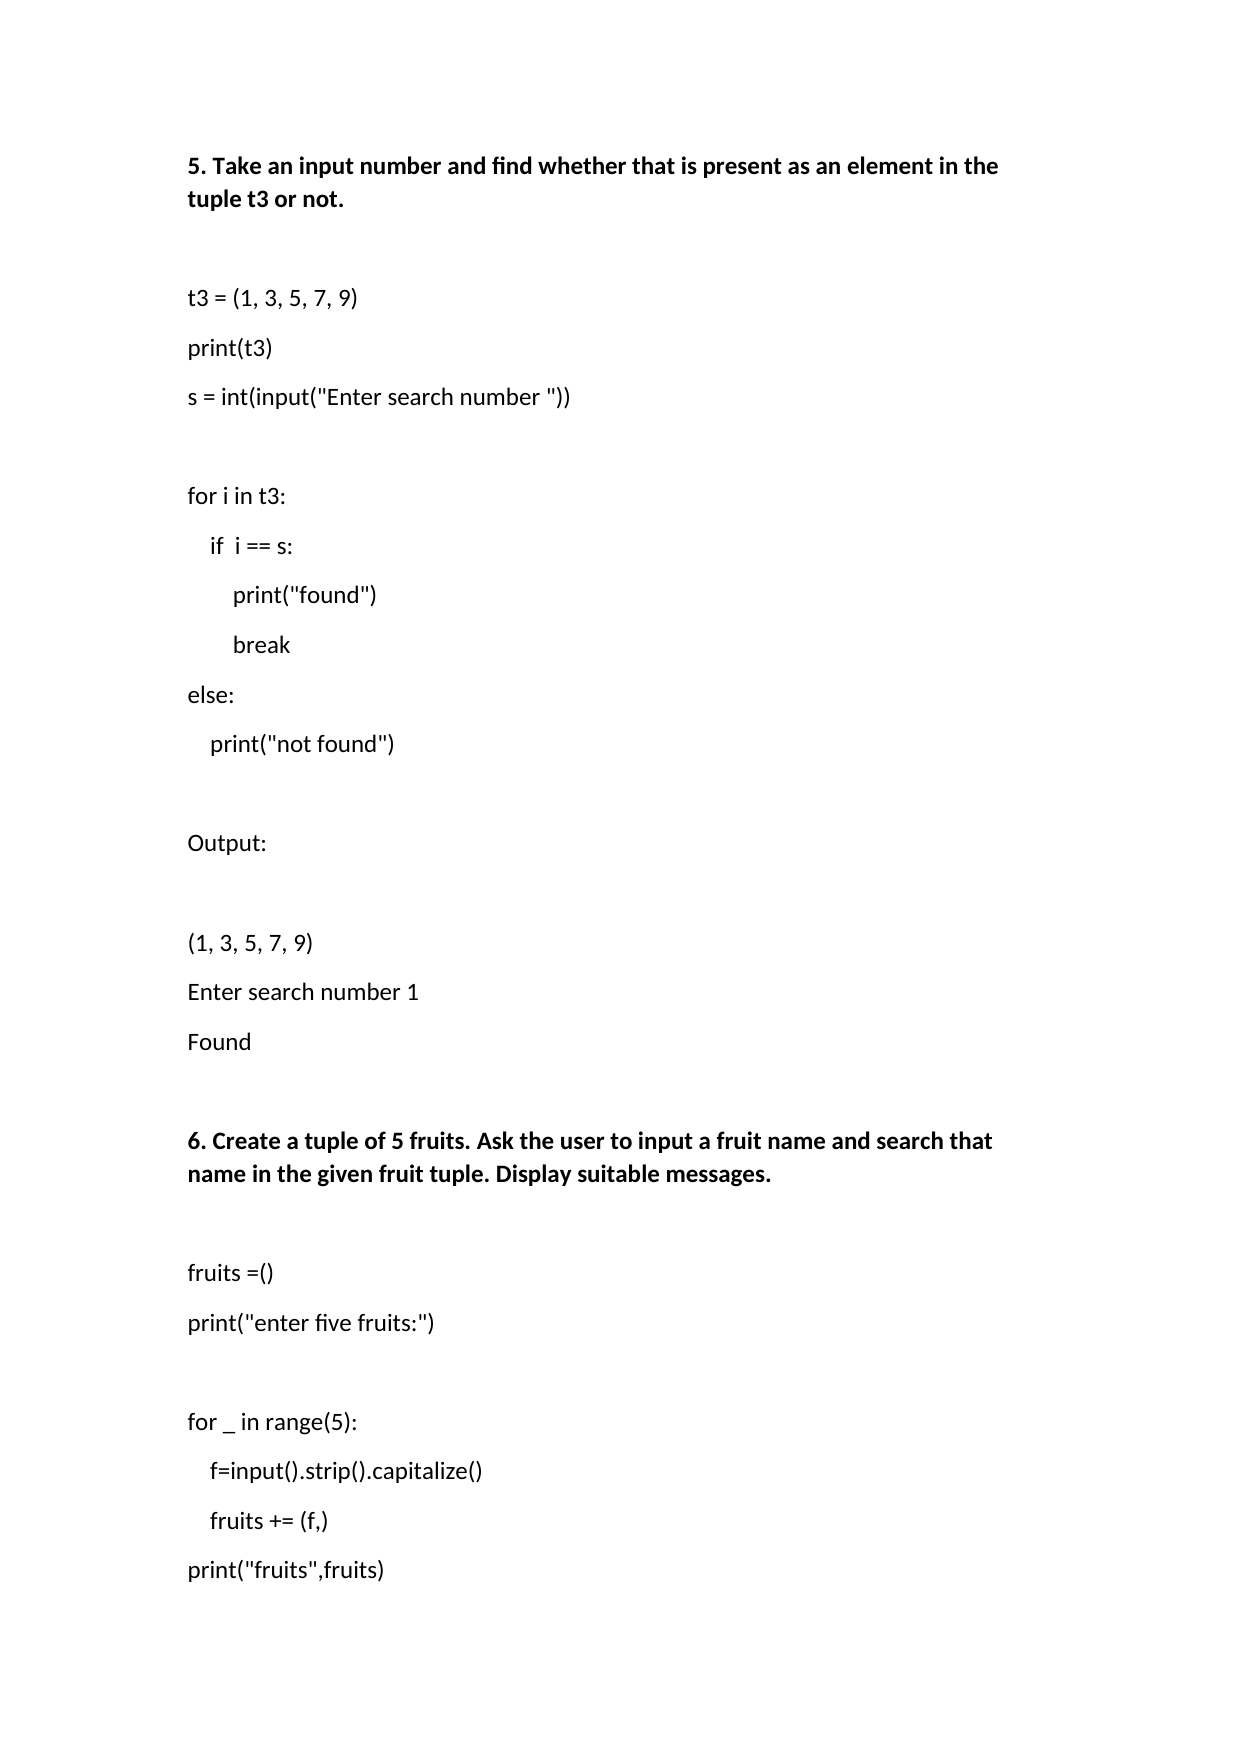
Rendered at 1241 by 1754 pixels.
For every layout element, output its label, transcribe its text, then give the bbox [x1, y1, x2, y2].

list Create a tuple of 5 fruits. Ask the user to input a fruit name and search that name in the given fruit tuple. Display suitable messages. [187, 1125, 1053, 1188]
text Enter search number 1 [187, 976, 1053, 1007]
text else: [187, 679, 1053, 709]
text t3 = (1, 3, 5, 7, 9) [187, 282, 1053, 313]
text print("not found") [187, 728, 1053, 759]
text print(t3) [187, 332, 1053, 362]
text fruits += (f,) [187, 1505, 1053, 1536]
text print("found") [187, 579, 1053, 610]
text fruits =() [187, 1257, 1053, 1288]
text if i == s: [187, 530, 1053, 561]
list Take an input number and find whether that is present as an element in the tuple t3 or not. [187, 150, 1053, 213]
text f=input().strip().capitalize() [187, 1455, 1053, 1486]
text s = int(input("Enter search number ")) [187, 381, 1053, 412]
text for i in t3: [187, 480, 1053, 511]
text print("enter five fruits:") [187, 1307, 1053, 1337]
text (1, 3, 5, 7, 9) [187, 927, 1053, 957]
text Output: [187, 827, 1053, 858]
text break [187, 629, 1053, 660]
text Found [187, 1026, 1053, 1056]
text print("fruits",fruits) [187, 1554, 1053, 1585]
text for _ in range(5): [187, 1406, 1053, 1436]
